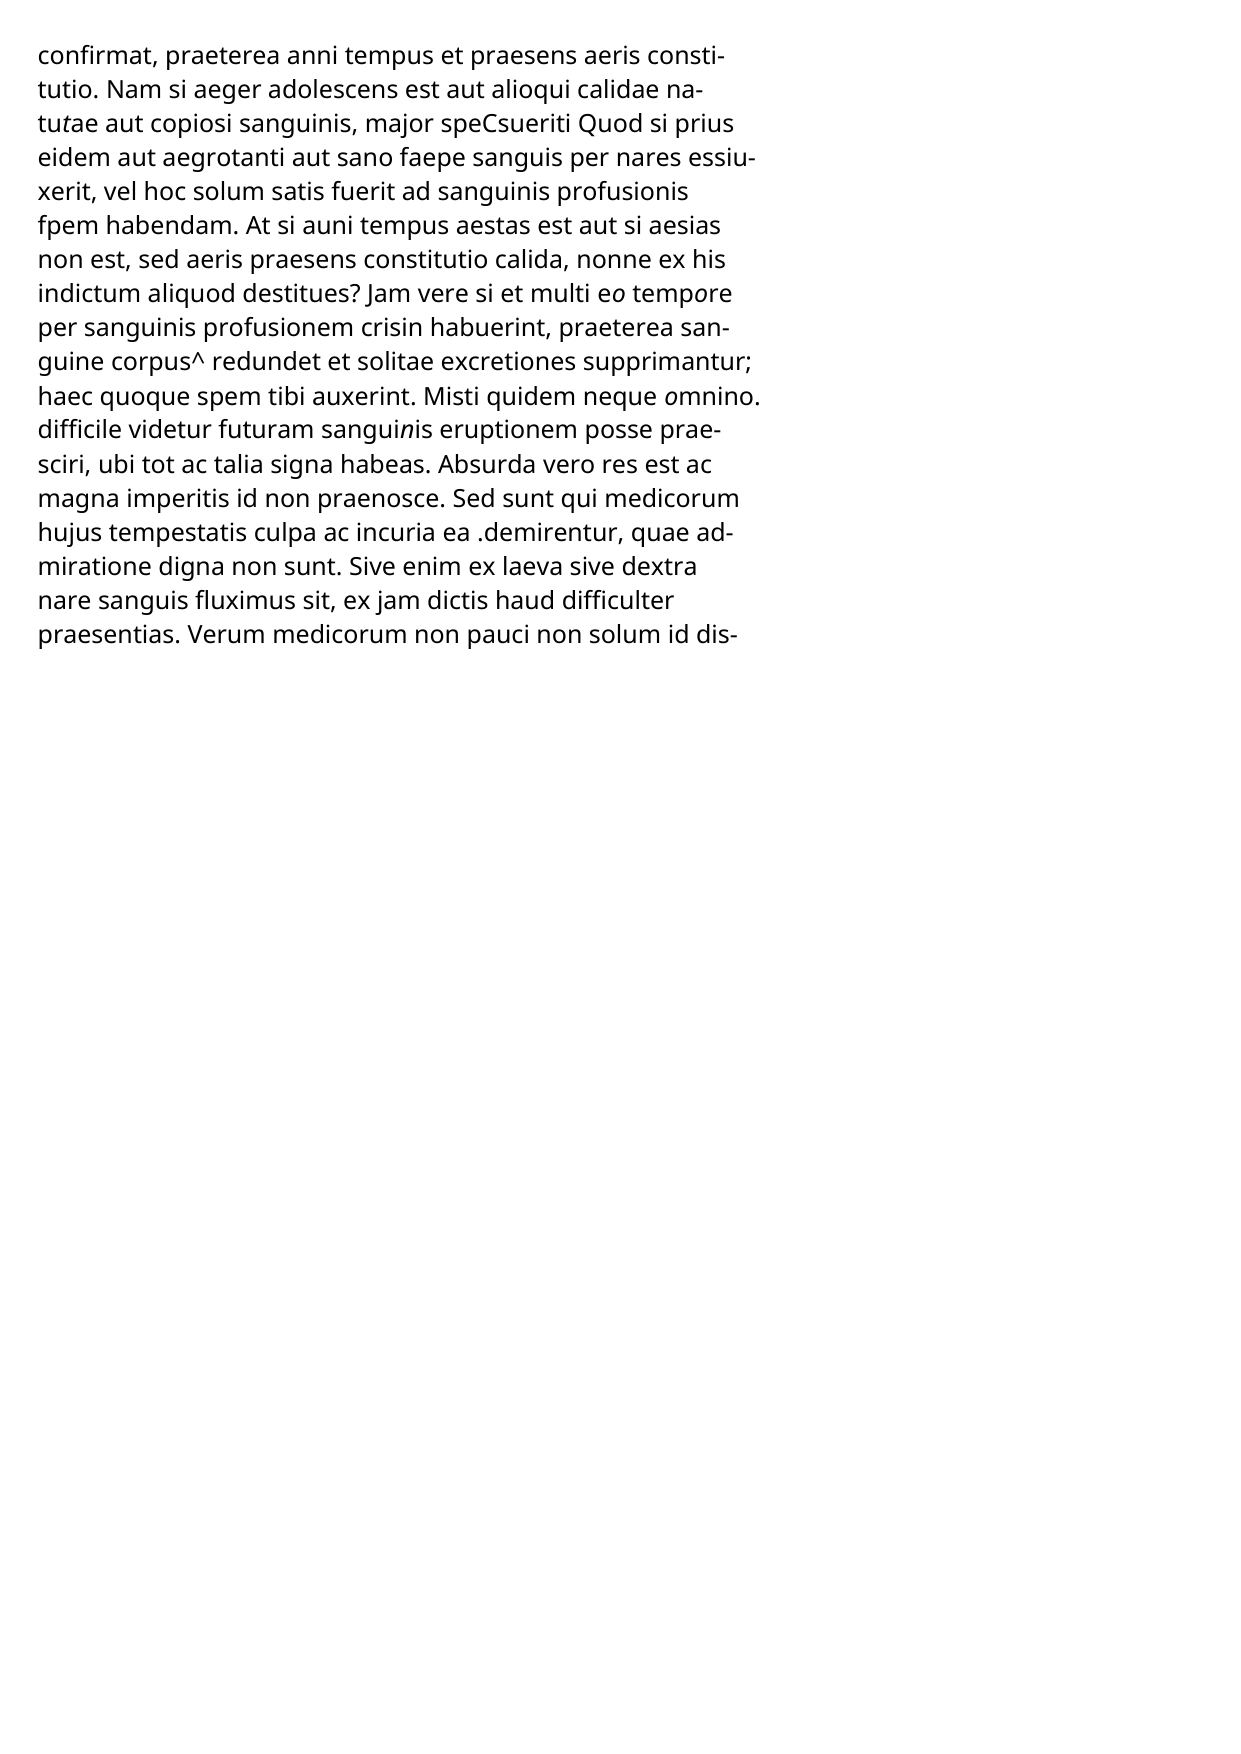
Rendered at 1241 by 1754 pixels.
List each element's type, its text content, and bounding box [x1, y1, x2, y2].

text confirmat, praeterea anni tempus et praesens aeris consti- tutio. Nam si aeger adolescens est aut alioqui calidae na- tutae aut copiosi sanguinis, major speCsueriti Quod si prius eidem aut aegrotanti aut sano faepe sanguis per nares essiu- xerit, vel hoc solum satis fuerit ad sanguinis profusionis fpem habendam. At si auni tempus aestas est aut si aesias non est, sed aeris praesens constitutio calida, nonne ex his indictum aliquod destitues? Jam vere si et multi eo tempore per sanguinis profusionem crisin habuerint, praeterea san- guine corpus^ redundet et solitae excretiones supprimantur; haec quoque spem tibi auxerint. Misti quidem neque omnino. difficile videtur futuram sanguinis eruptionem posse prae- sciri, ubi tot ac talia signa habeas. Absurda vero res est ac magna imperitis id non praenosce. Sed sunt qui medicorum hujus tempestatis culpa ac incuria ea .demirentur, quae ad- miratione digna non sunt. Sive enim ex laeva sive dextra nare sanguis fluximus sit, ex jam dictis haud difficulter praesentias. Verum medicorum non pauci non solum id dis- [37, 37, 1203, 651]
